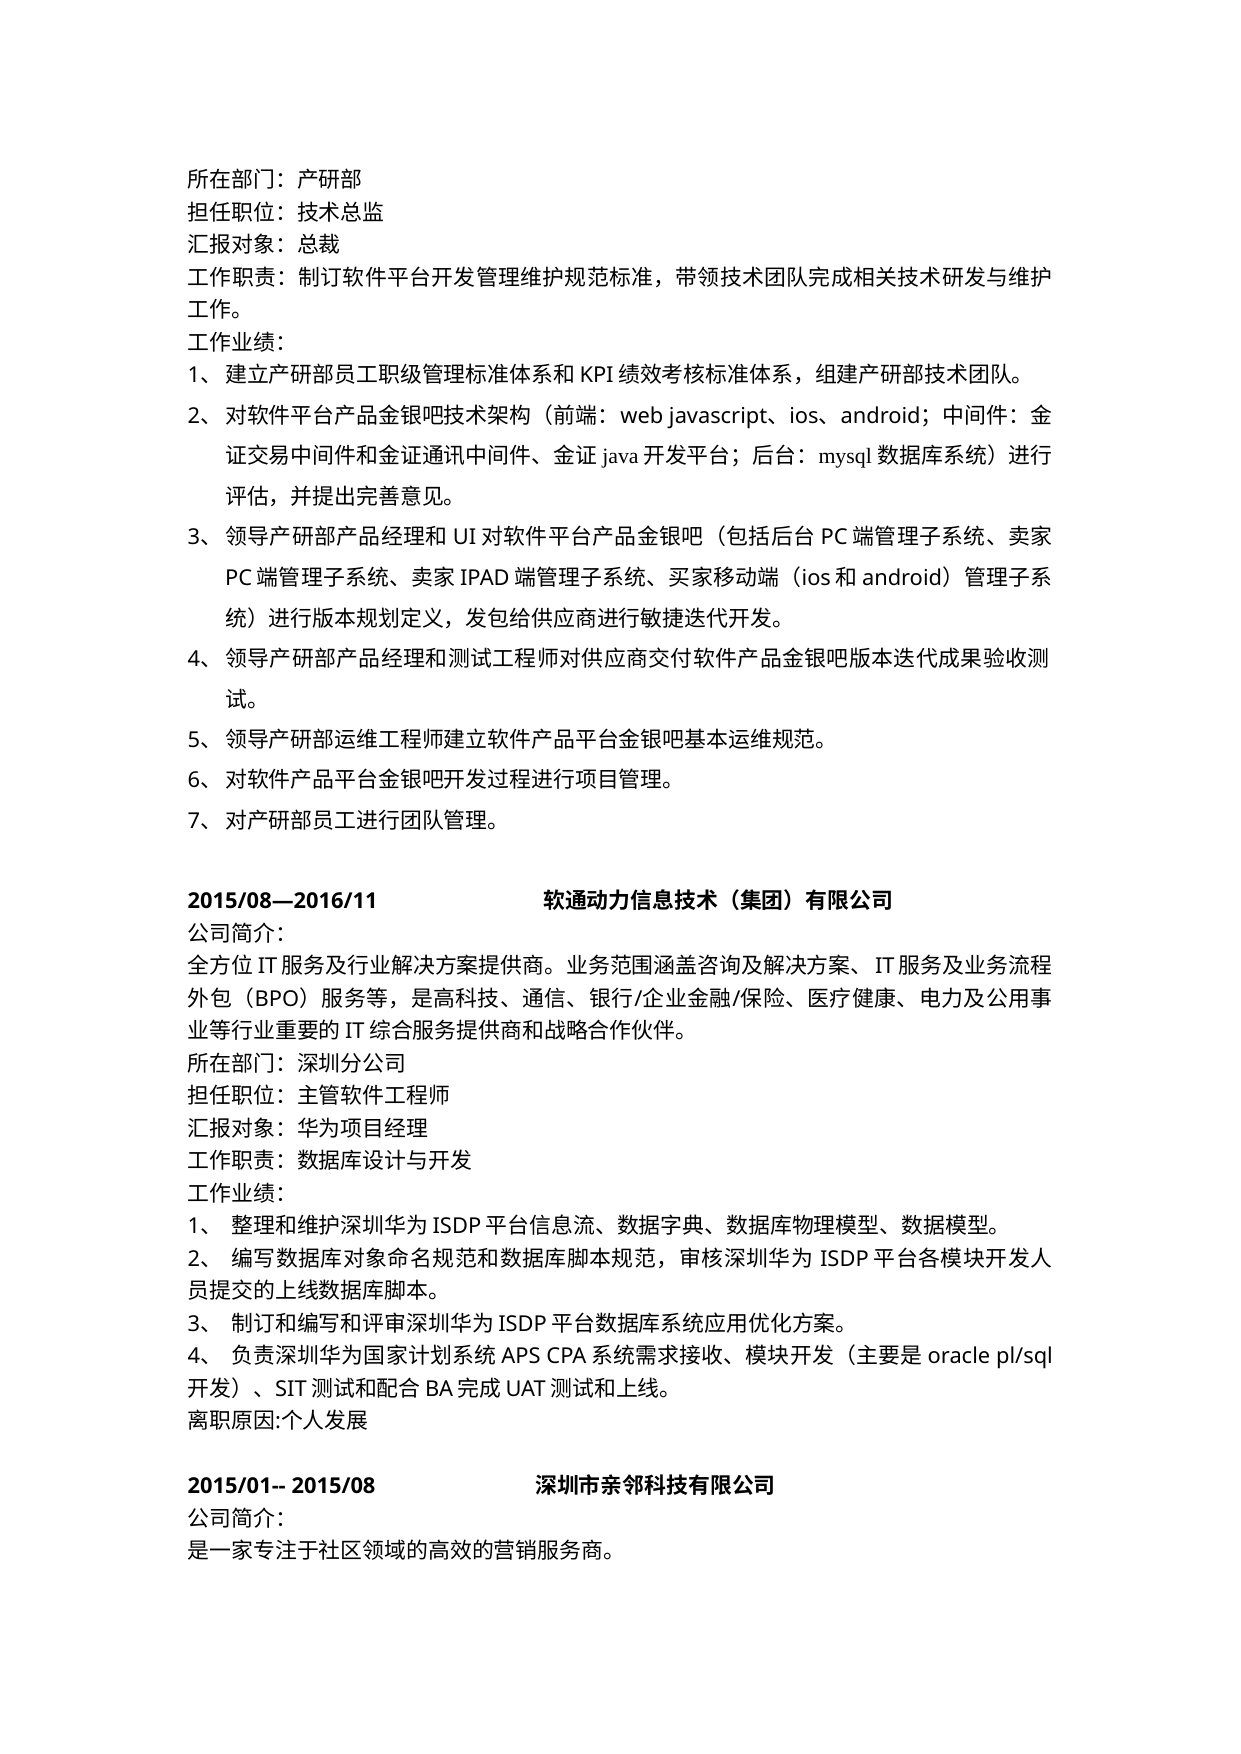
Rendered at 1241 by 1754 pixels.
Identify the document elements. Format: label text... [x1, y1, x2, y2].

text 工作职责：数据库设计与开发 [187, 1143, 1053, 1175]
text 4、 负责深圳华为国家计划系统APS CPA系统需求接收、模块开发（主要是oracle pl/sql开发）、SIT测试和配合BA完成UAT测试和上线。 [187, 1338, 1053, 1403]
text 汇报对象：华为项目经理 [187, 1110, 1053, 1143]
list 对产研部员工进行团队管理。 [187, 803, 1053, 835]
text 公司简介： [187, 915, 1053, 948]
text 所在部门：产研部 [187, 162, 1053, 194]
text 2、 编写数据库对象命名规范和数据库脚本规范，审核深圳华为ISDP平台各模块开发人员提交的上线数据库脚本。 [187, 1240, 1053, 1305]
list 领导产研部运维工程师建立软件产品平台金银吧基本运维规范。 [187, 722, 1053, 754]
list 建立产研部员工职级管理标准体系和KPI绩效考核标准体系，组建产研部技术团队。 [187, 357, 1053, 389]
text 工作业绩： [187, 1175, 1053, 1208]
text 是一家专注于社区领域的高效的营销服务商。 [187, 1533, 1053, 1565]
text 担任职位：主管软件工程师 [187, 1078, 1053, 1110]
text 1、 整理和维护深圳华为ISDP平台信息流、数据字典、数据库物理模型、数据模型。 [187, 1208, 1053, 1240]
text 工作职责：制订软件平台开发管理维护规范标准，带领技术团队完成相关技术研发与维护工作。 [187, 259, 1053, 324]
text 2015/08—2016/11 软通动力信息技术（集团）有限公司 [187, 883, 1053, 915]
text 担任职位：技术总监 [187, 194, 1053, 227]
text 全方位IT服务及行业解决方案提供商。业务范围涵盖咨询及解决方案、IT服务及业务流程外包（BPO）服务等，是高科技、通信、银行/企业金融/保险、医疗健康、电力及公用事业等行业重要的IT综合服务提供商和战略合作伙伴。 [187, 948, 1053, 1045]
text 所在部门：深圳分公司 [187, 1045, 1053, 1078]
text 2015/01-- 2015/08 深圳市亲邻科技有限公司 [187, 1468, 1053, 1500]
text 3、 制订和编写和评审深圳华为ISDP平台数据库系统应用优化方案。 [187, 1305, 1053, 1338]
text 离职原因:个人发展 [187, 1403, 1053, 1435]
text 工作业绩： [187, 324, 1053, 357]
text 汇报对象：总裁 [187, 227, 1053, 259]
list 对软件平台产品金银吧技术架构（前端：web javascript、ios、android；中间件：金证交易中间件和金证通讯中间件、金证java开发平台；后台：mysql 数据库系统）进行评估，并提出完善意见。 [187, 397, 1053, 511]
list 领导产研部产品经理和测试工程师对供应商交付软件产品金银吧版本迭代成果验收测试。 [187, 641, 1053, 714]
list 对软件产品平台金银吧开发过程进行项目管理。 [187, 762, 1053, 795]
text 公司简介： [187, 1500, 1053, 1533]
list 领导产研部产品经理和UI对软件平台产品金银吧（包括后台PC端管理子系统、卖家PC端管理子系统、卖家IPAD端管理子系统、买家移动端（ios和android）管理子系统）进行版本规划定义，发包给供应商进行敏捷迭代开发。 [187, 519, 1053, 633]
